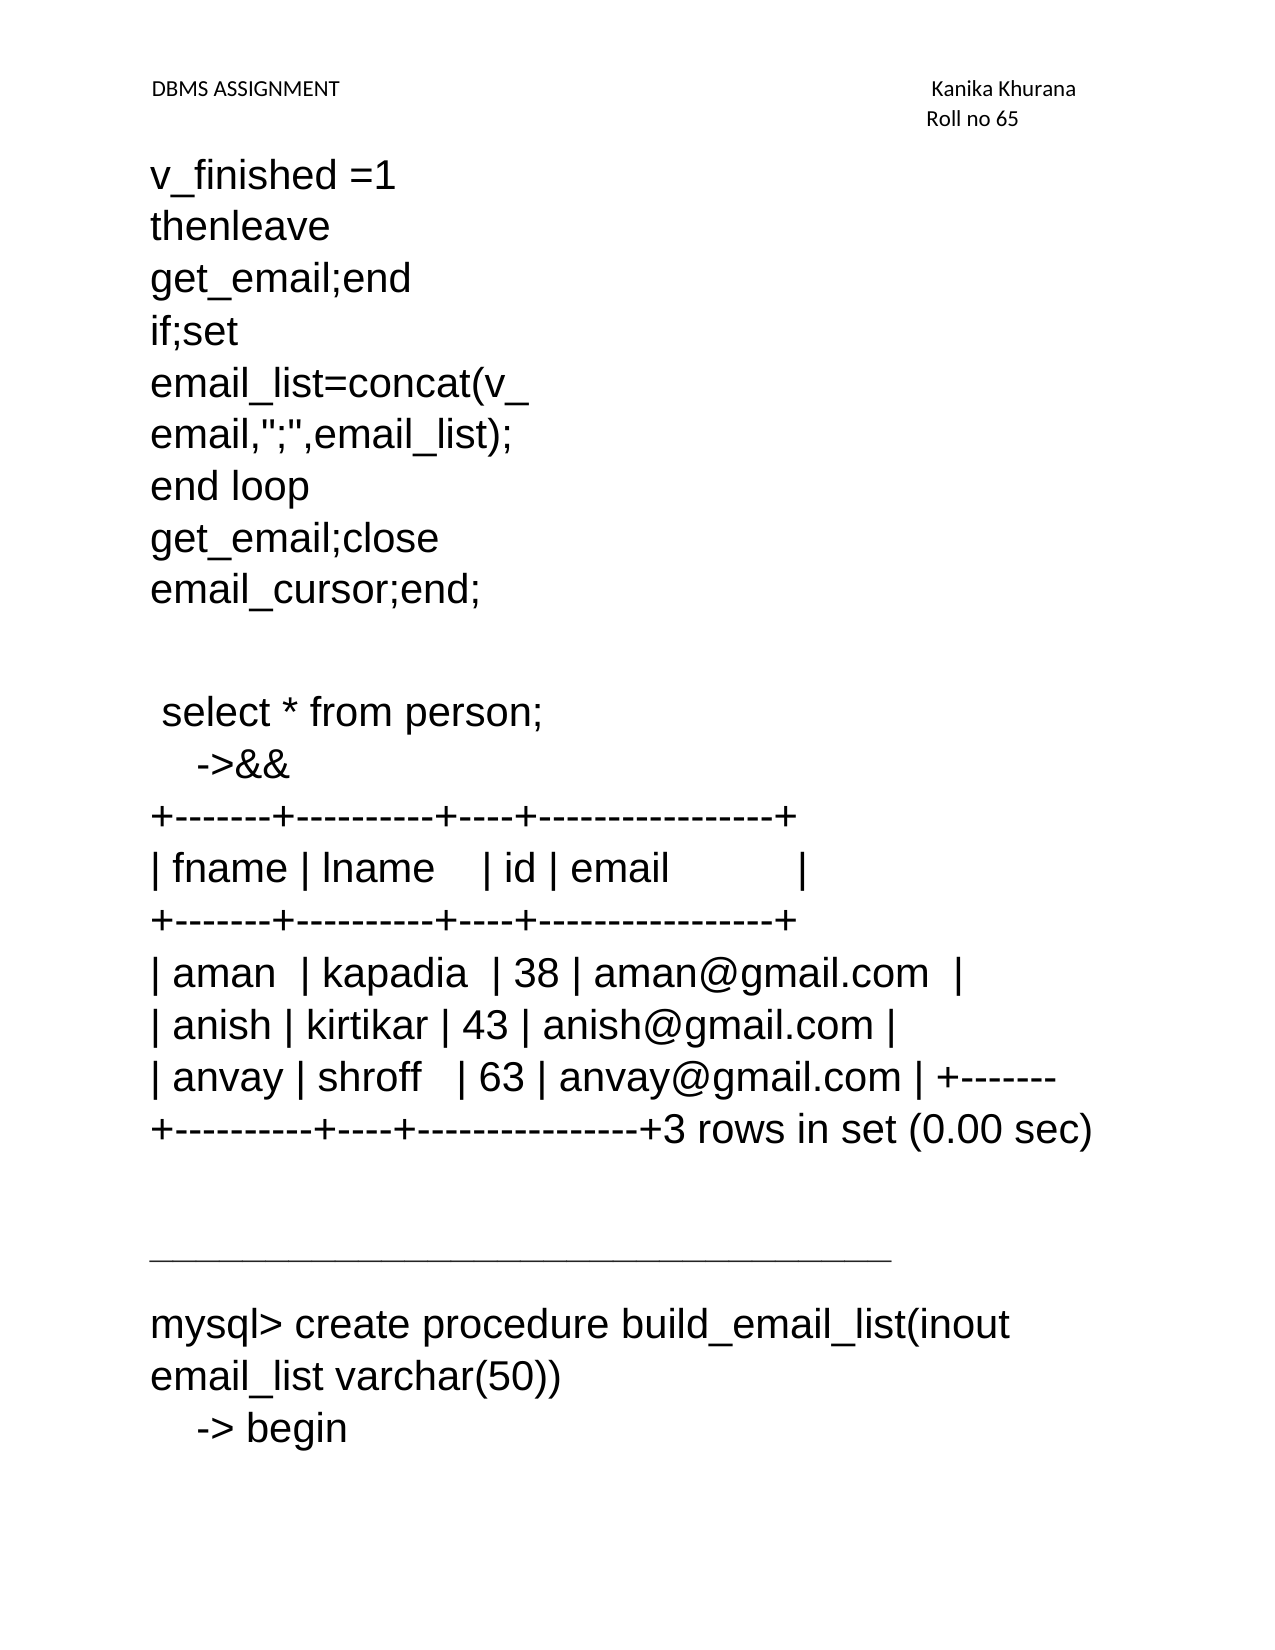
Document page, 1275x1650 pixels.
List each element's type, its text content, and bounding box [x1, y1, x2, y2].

text -> begin [150, 1403, 1125, 1451]
text ->&& [150, 739, 1125, 787]
text select * from person; [150, 687, 1125, 735]
text email_list=concat(v_ email,";",email_list); end loop get_email;close email_cursor;end; [150, 358, 586, 613]
text mysql> create procedure build_email_list(inout email_list varchar(50)) [150, 1299, 1125, 1399]
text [150, 150, 468, 249]
subtitle ________________________________ [149, 1218, 1050, 1266]
text +-------+----------+----+-----------------+ [150, 896, 1125, 944]
text | anvay | shroff | 63 | anvay@gmail.com | +-------+----------+----+----------------+3 rows in set (0.00 sec) [150, 1052, 1125, 1152]
text | anish | kirtikar | 43 | anish@gmail.com | [150, 1000, 1125, 1048]
text if;set [150, 306, 1125, 354]
text get_email;end [150, 254, 1125, 302]
text | aman | kapadia | 38 | aman@gmail.com | [150, 948, 1125, 996]
text | fname | lname | id | email | [150, 843, 1125, 891]
text +-------+----------+----+-----------------+ [150, 791, 1125, 839]
